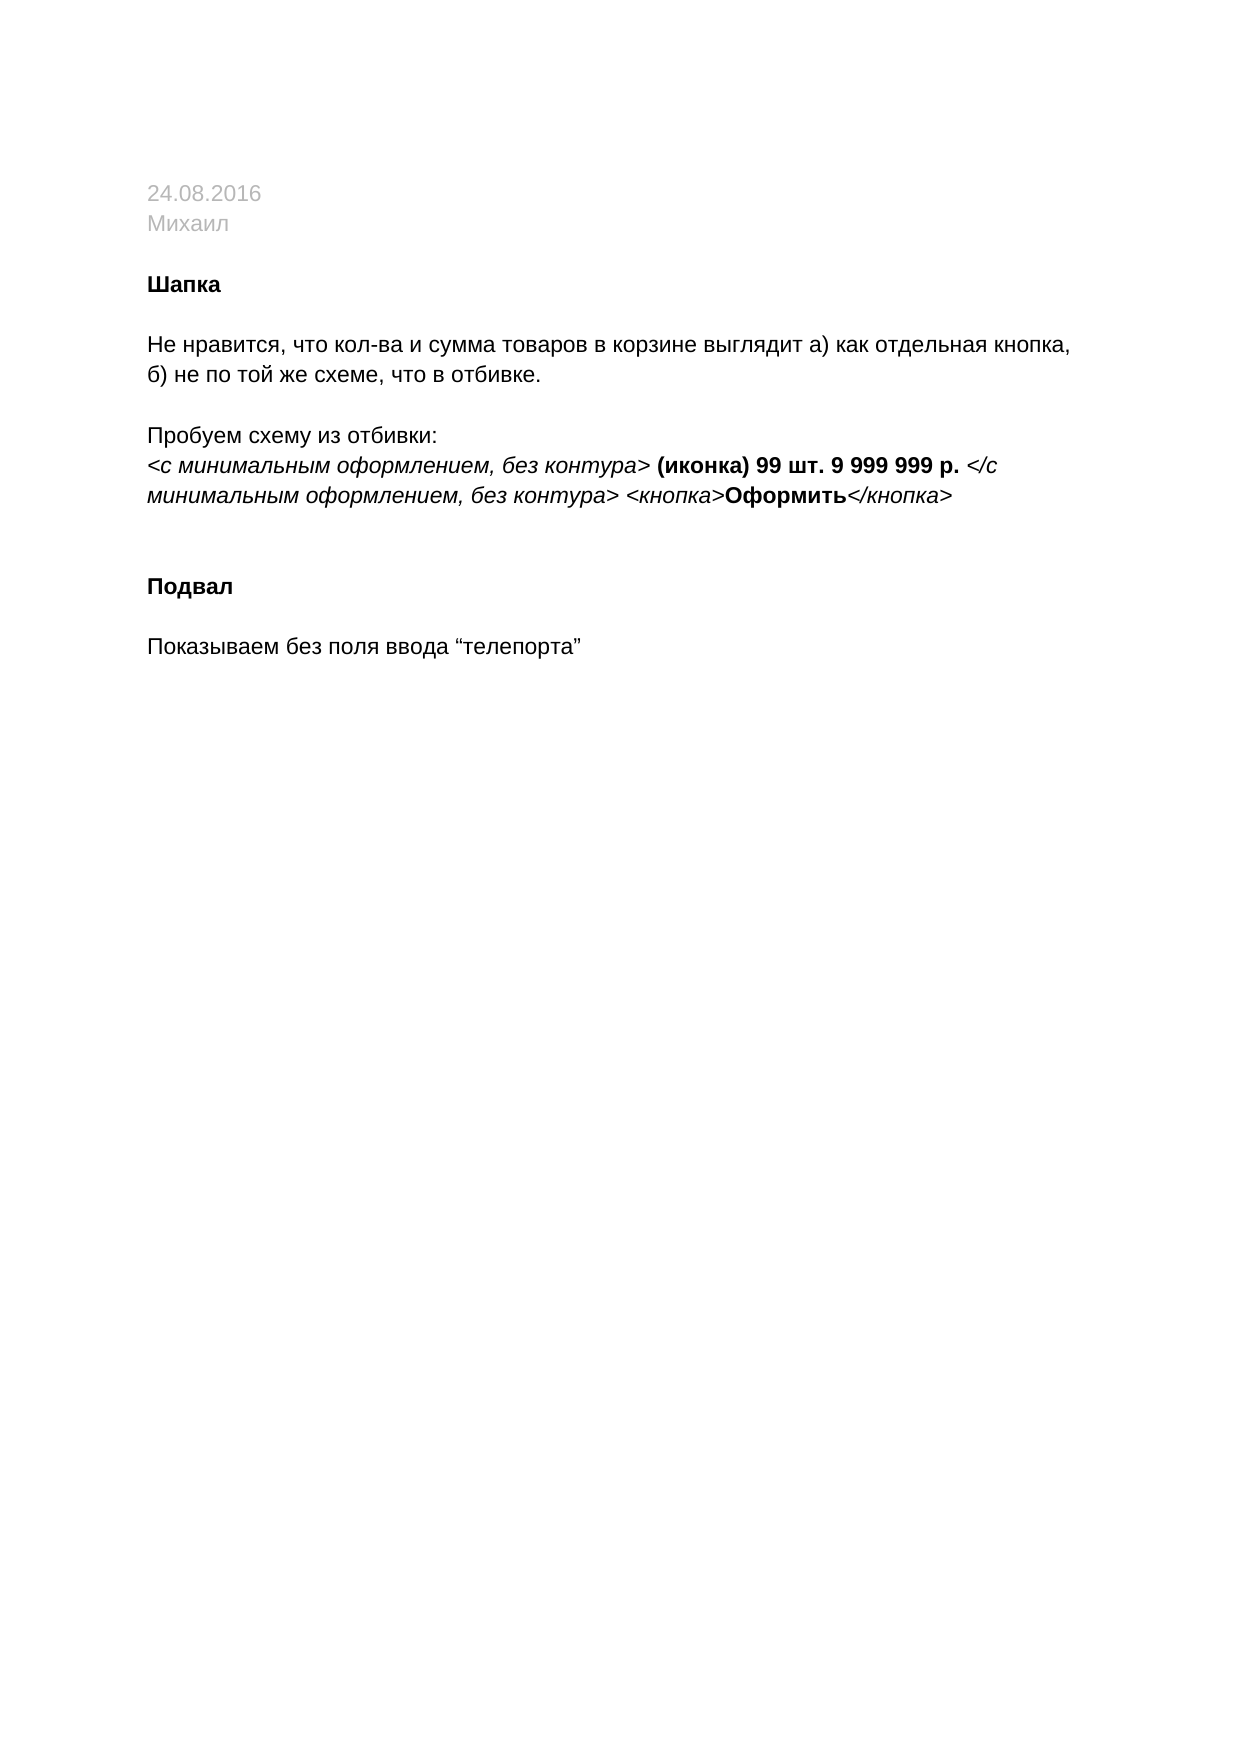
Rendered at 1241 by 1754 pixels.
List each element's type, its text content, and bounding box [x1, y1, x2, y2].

text Шапка [147, 271, 1090, 297]
text Показываем без поля ввода “телепорта” [147, 633, 1090, 660]
text Подвал [147, 573, 1090, 599]
text Михаил [147, 210, 1090, 237]
text <с минимальным оформлением, без контура> (иконка) 99 шт. 9 999 999 р. </с минимальным оформлением, без контура> <кнопка>Оформить</кнопка> [147, 452, 1090, 509]
text Пробуем схему из отбивки: [147, 422, 1090, 448]
text Не нравится, что кол-ва и сумма товаров в корзине выглядит а) как отдельная кнопка, б) не по той же схеме, что в отбивке. [147, 331, 1090, 388]
text 24.08.2016 [147, 180, 1090, 207]
